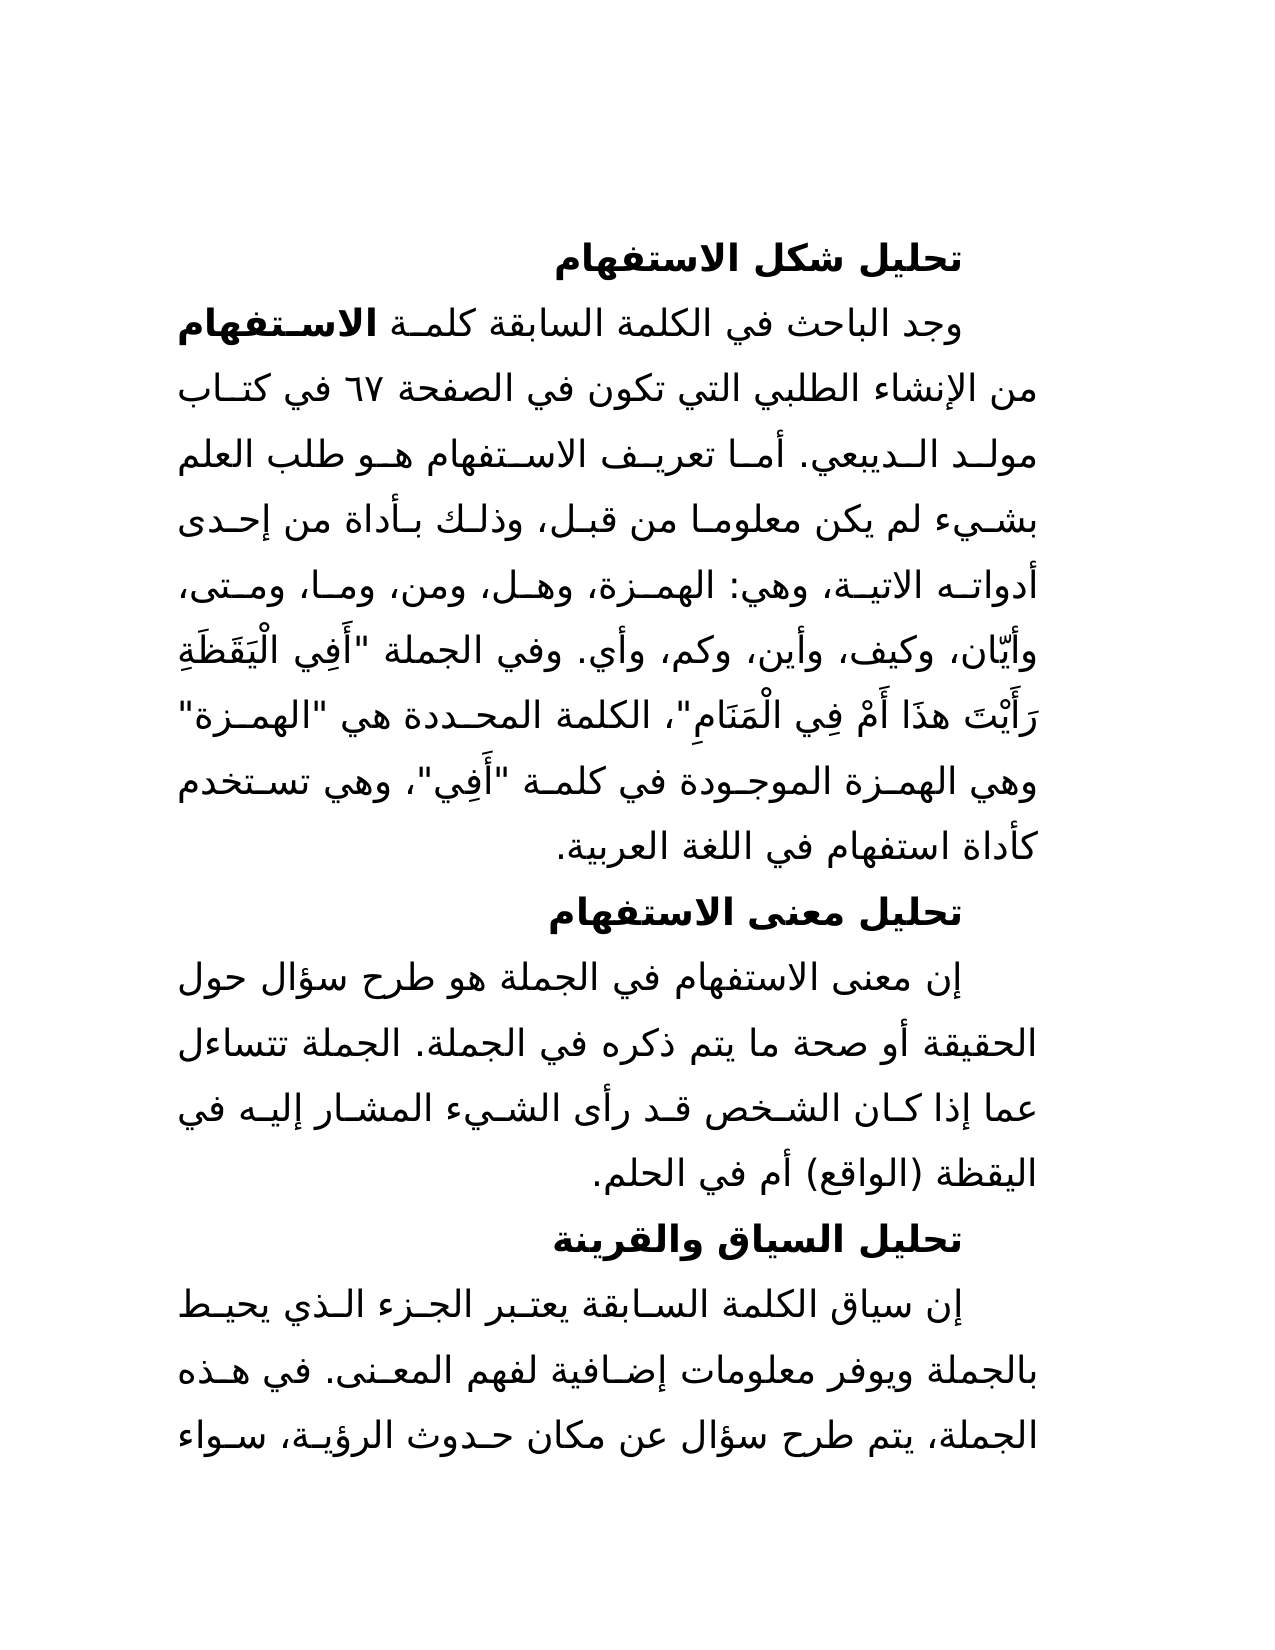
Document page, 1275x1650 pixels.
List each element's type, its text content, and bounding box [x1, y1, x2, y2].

text إن معنى الاستفهام في الجملة هو طرح سؤال حول الحقيقة أو صحة ما يتم ذكره في الجملة. الجملة تتساءل عما إذا كان الشخص قد رأى الشيء المشار إليه في اليقظة (الواقع) أم في الحلم. [177, 956, 1039, 1196]
text تحليل معنى الاستفهام [177, 890, 1039, 934]
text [177, 1283, 1039, 1457]
text وجد الباحث في الكلمة السابقة كلمة الاستفهام من الإنشاء الطلبي التي تكون في الصفحة ٦٧ في كتاب مولد الديبعي. أما تعريف الاستفهام هو طلب العلم بشيء لم يكن معلوما من قبل، وذلك بأداة من إحدى أدواته الاتية، وهي: الهمزة، وهل، ومن، وما، ومتى، وأيّان، وكيف، وأين، وكم، وأي. وفي الجملة "أَفِي الْيَقَظَةِ رَأَيْتَ هذَا أَمْ فِي الْمَنَامِ"، الكلمة المحددة هي "الهمزة" وهي الهمزة الموجودة في كلمة "أَفِي"، وهي تستخدم كأداة استفهام في اللغة العربية. [177, 302, 1039, 869]
text تحليل شكل الاستفهام [177, 236, 1039, 280]
text تحليل السياق والقرينة [177, 1217, 1039, 1261]
